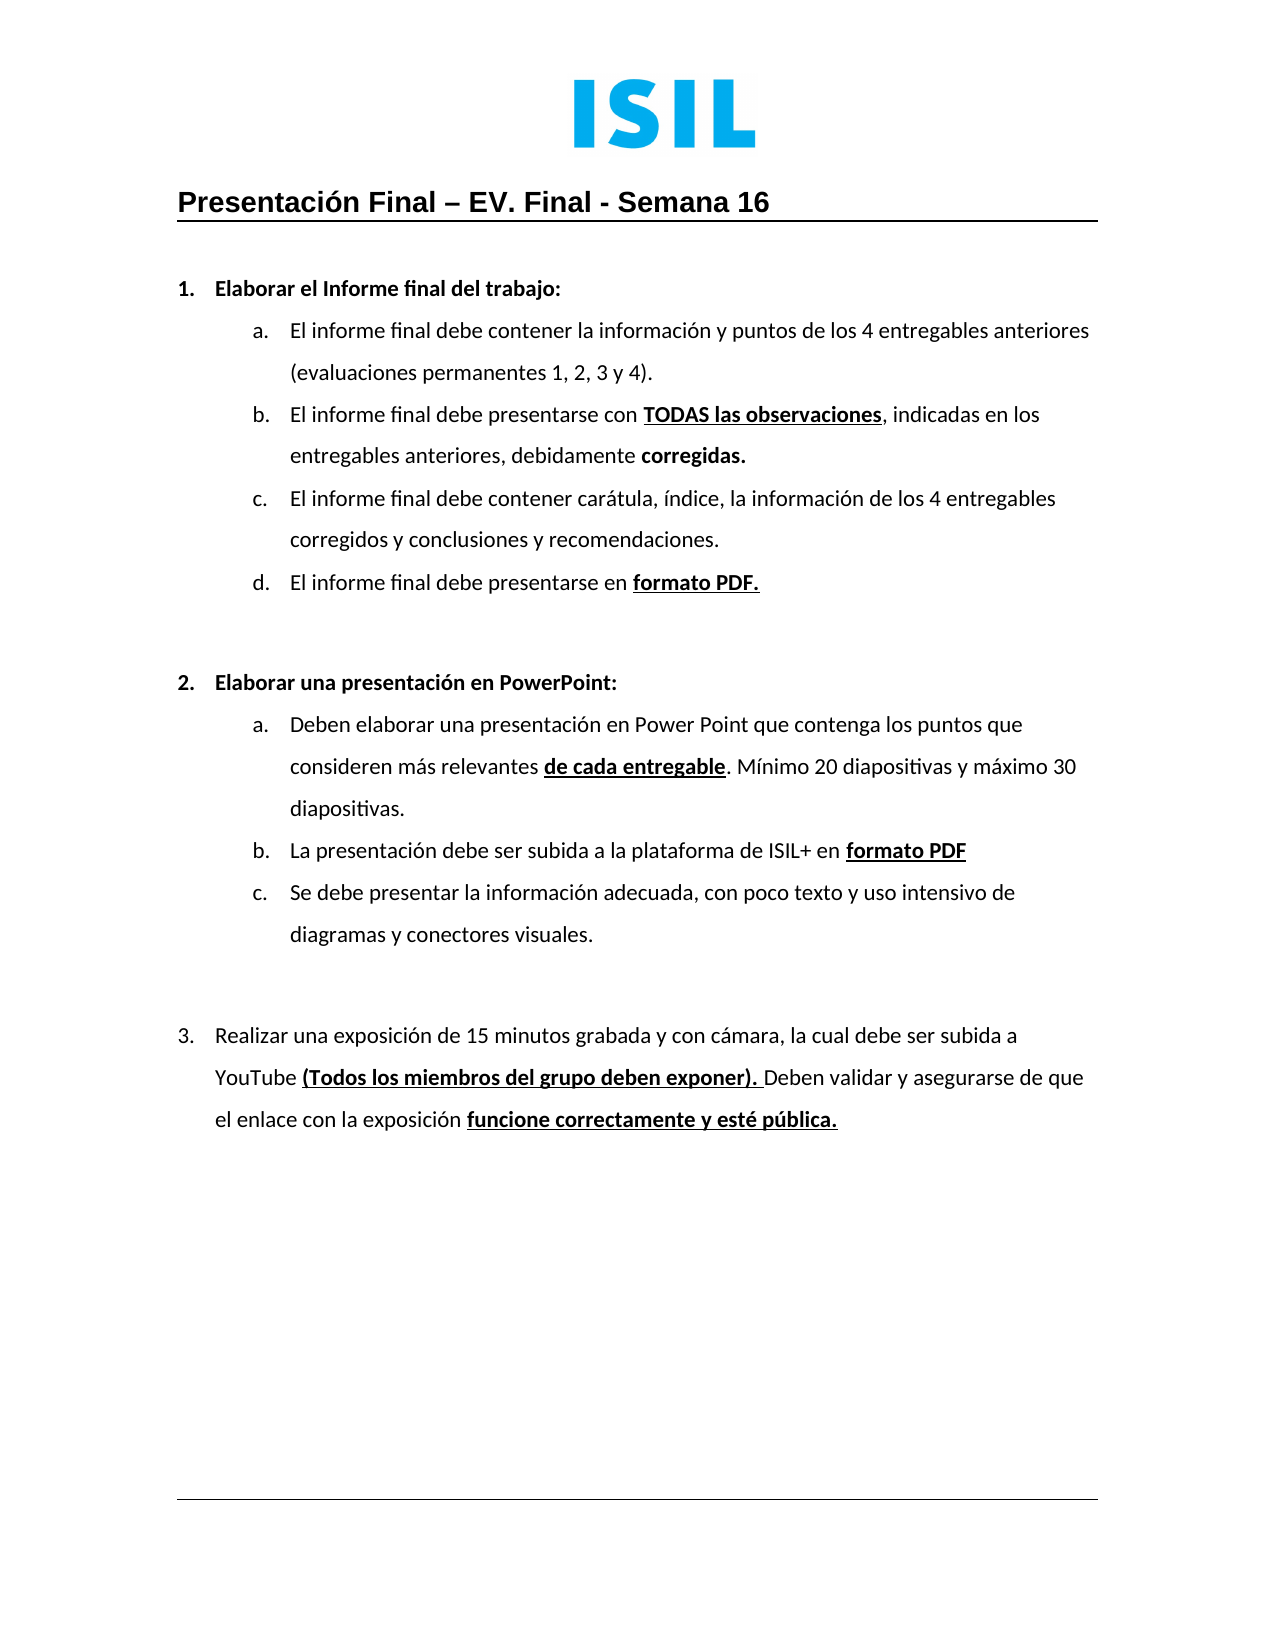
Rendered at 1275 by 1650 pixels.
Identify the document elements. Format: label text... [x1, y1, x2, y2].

list El informe final debe contener la información y puntos de los 4 entregables anteriores (evaluaciones permanentes 1, 2, 3 y 4). [252, 316, 1098, 386]
picture [567, 73, 758, 157]
list Deben elaborar una presentación en Power Point que contenga los puntos que consideren más relevantes de cada entregable. Mínimo 20 diapositivas y máximo 30 diapositivas. [252, 710, 1098, 822]
list Elaborar el Informe final del trabajo: [177, 274, 1098, 302]
list El informe final debe presentarse en formato PDF. [252, 568, 1098, 596]
list Elaborar una presentación en PowerPoint: [177, 668, 1098, 696]
list Se debe presentar la información adecuada, con poco texto y uso intensivo de diagramas y conectores visuales. [252, 878, 1098, 948]
list La presentación debe ser subida a la plataforma de ISIL+ en formato PDF [252, 836, 1098, 864]
list Realizar una exposición de 15 minutos grabada y con cámara, la cual debe ser subida a YouTube (Todos los miembros del grupo deben exponer). Deben validar y asegurarse de que el enlace con la exposición funcione correctamente y esté pública. [177, 1021, 1098, 1133]
list El informe final debe contener carátula, índice, la información de los 4 entregables corregidos y conclusiones y recomendaciones. [252, 484, 1098, 554]
text Presentación Final – EV. Final - Semana 16 [177, 185, 1098, 220]
list El informe final debe presentarse con TODAS las observaciones, indicadas en los entregables anteriores, debidamente corregidas. [252, 400, 1098, 470]
